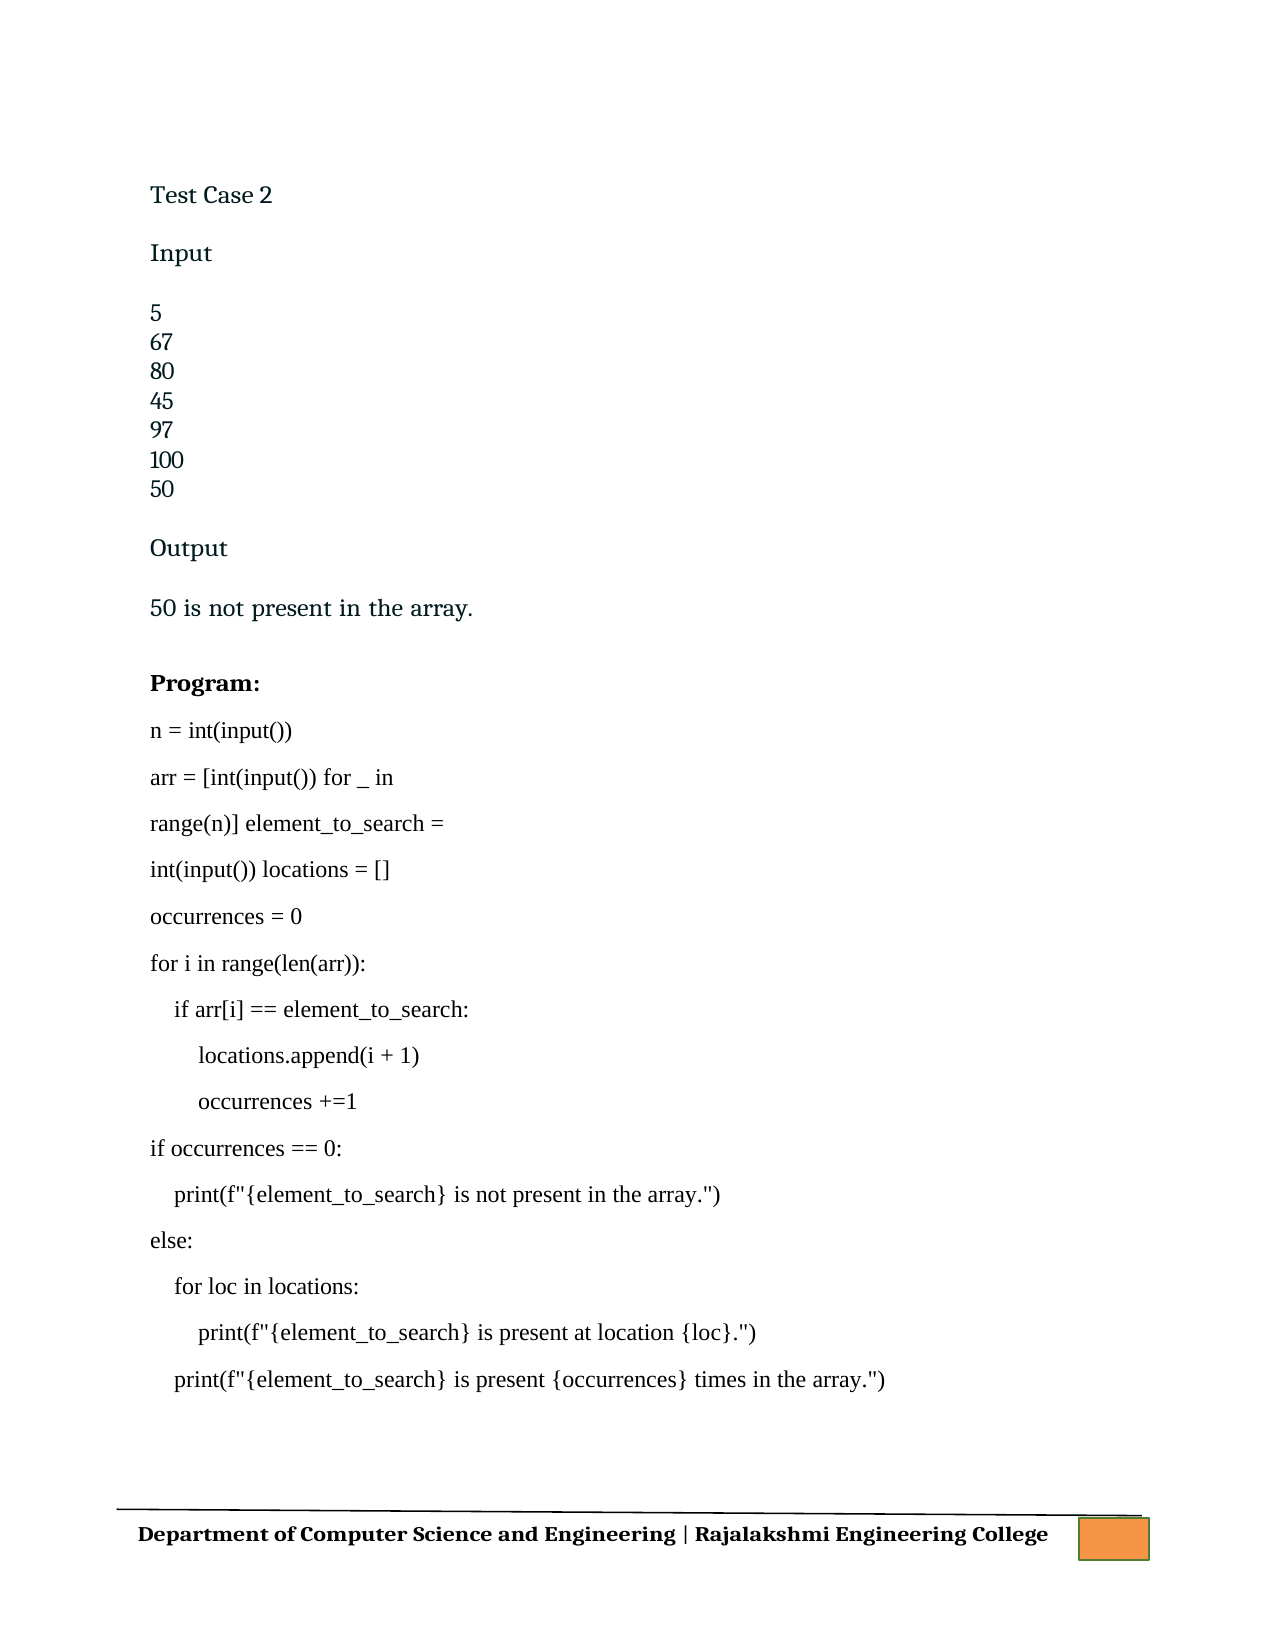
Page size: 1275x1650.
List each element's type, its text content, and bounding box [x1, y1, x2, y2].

text if arr[i] == element_to_search: locations.append(i + 1) [174, 995, 476, 1069]
text 5 [150, 298, 1135, 327]
text n = int(input()) [150, 716, 1135, 744]
text 67 [150, 328, 1135, 357]
text arr = [int(input()) for _ in range(n)] element_to_search = int(input()) locations = [] [150, 763, 487, 883]
text print(f"{element_to_search} is not present in the array.") else: [150, 1180, 721, 1253]
text Test Case 2 Input [150, 181, 296, 268]
text Program: [150, 670, 1135, 697]
text occurrences +=1 if occurrences == 0: [150, 1087, 358, 1161]
text 45 [150, 387, 1135, 416]
text 80 [150, 357, 1135, 386]
text 50 [150, 475, 1135, 504]
text Output [150, 534, 1135, 563]
text 100 [150, 446, 1135, 474]
text 50 is not present in the array. [150, 593, 1135, 622]
text 97 [150, 416, 1135, 445]
text occurrences = 0 [150, 902, 1135, 930]
text print(f"{element_to_search} is present at location {loc}.") print(f"{element_to_search} is present {occurrences} times in the array.") [174, 1318, 1029, 1392]
text for loc in locations: [174, 1272, 1135, 1299]
text for i in range(len(arr)): [150, 949, 1135, 976]
